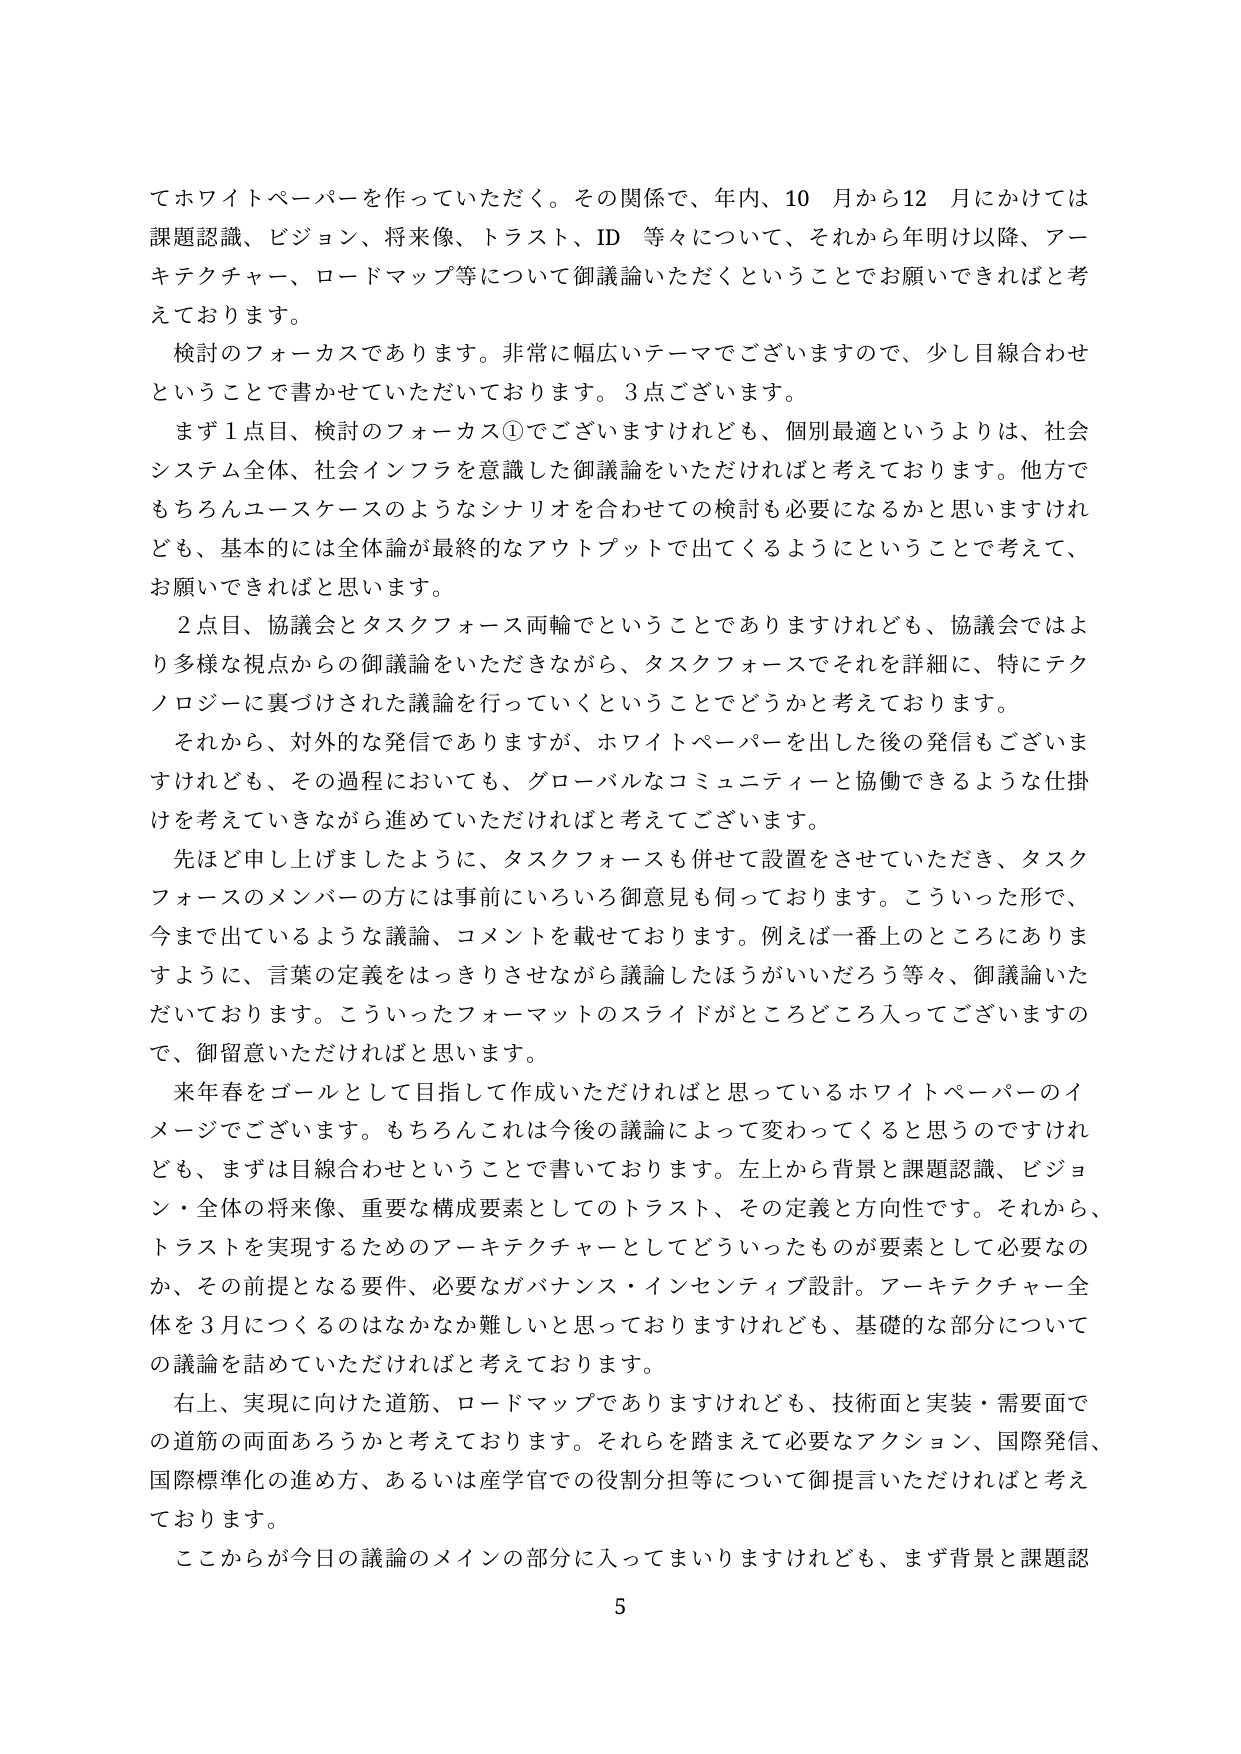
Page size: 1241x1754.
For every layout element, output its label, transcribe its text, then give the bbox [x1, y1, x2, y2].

text 右上、実現に向けた道筋、ロードマップでありますけれども、技術面と実装・需要面での道筋の両面あろうかと考えております。それらを踏まえて必要なアクション、国際発信、国際標準化の進め方、あるいは産学官での役割分担等について御提言いただければと考えております。 [149, 1382, 1091, 1537]
text 来年春をゴールとして目指して作成いただければと思っているホワイトペーパーのイメージでございます。もちろんこれは今後の議論によって変わってくると思うのですけれども、まずは目線合わせということで書いております。左上から背景と課題認識、ビジョン・全体の将来像、重要な構成要素としてのトラスト、その定義と方向性です。それから、トラストを実現するためのアーキテクチャーとしてどういったものが要素として必要なのか、その前提となる要件、必要なガバナンス・インセンティブ設計。アーキテクチャー全体を３月につくるのはなかなか難しいと思っておりますけれども、基礎的な部分についての議論を詰めていただければと考えております。 [149, 1071, 1091, 1382]
text 先ほど申し上げましたように、タスクフォースも併せて設置をさせていただき、タスクフォースのメンバーの方には事前にいろいろ御意見も伺っております。こういった形で、今まで出ているような議論、コメントを載せております。例えば一番上のところにありますように、言葉の定義をはっきりさせながら議論したほうがいいだろう等々、御議論いただいております。こういったフォーマットのスライドがところどころ入ってございますので、御留意いただければと思います。 [149, 838, 1091, 1071]
text まず１点目、検討のフォーカス①でございますけれども、個別最適というよりは、社会システム全体、社会インフラを意識した御議論をいただければと考えております。他方でもちろんユースケースのようなシナリオを合わせての検討も必要になるかと思いますけれども、基本的には全体論が最終的なアウトプットで出てくるようにということで考えて、お願いできればと思います。 [149, 411, 1091, 605]
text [149, 1537, 1091, 1576]
text 検討のフォーカスであります。非常に幅広いテーマでございますので､少し目線合わせということで書かせていただいております。３点ございます。 [149, 333, 1091, 411]
text ２点目、協議会とタスクフォース両輪でということでありますけれども、協議会ではより多様な視点からの御議論をいただきながら、タスクフォースでそれを詳細に、特にテクノロジーに裏づけされた議論を行っていくということでどうかと考えております。 [149, 605, 1091, 722]
text それから、対外的な発信でありますが、ホワイトペーパーを出した後の発信もございますけれども、その過程においても、グローバルなコミュニティーと協働できるような仕掛けを考えていきながら進めていただければと考えてございます。 [149, 722, 1091, 838]
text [149, 178, 1091, 333]
